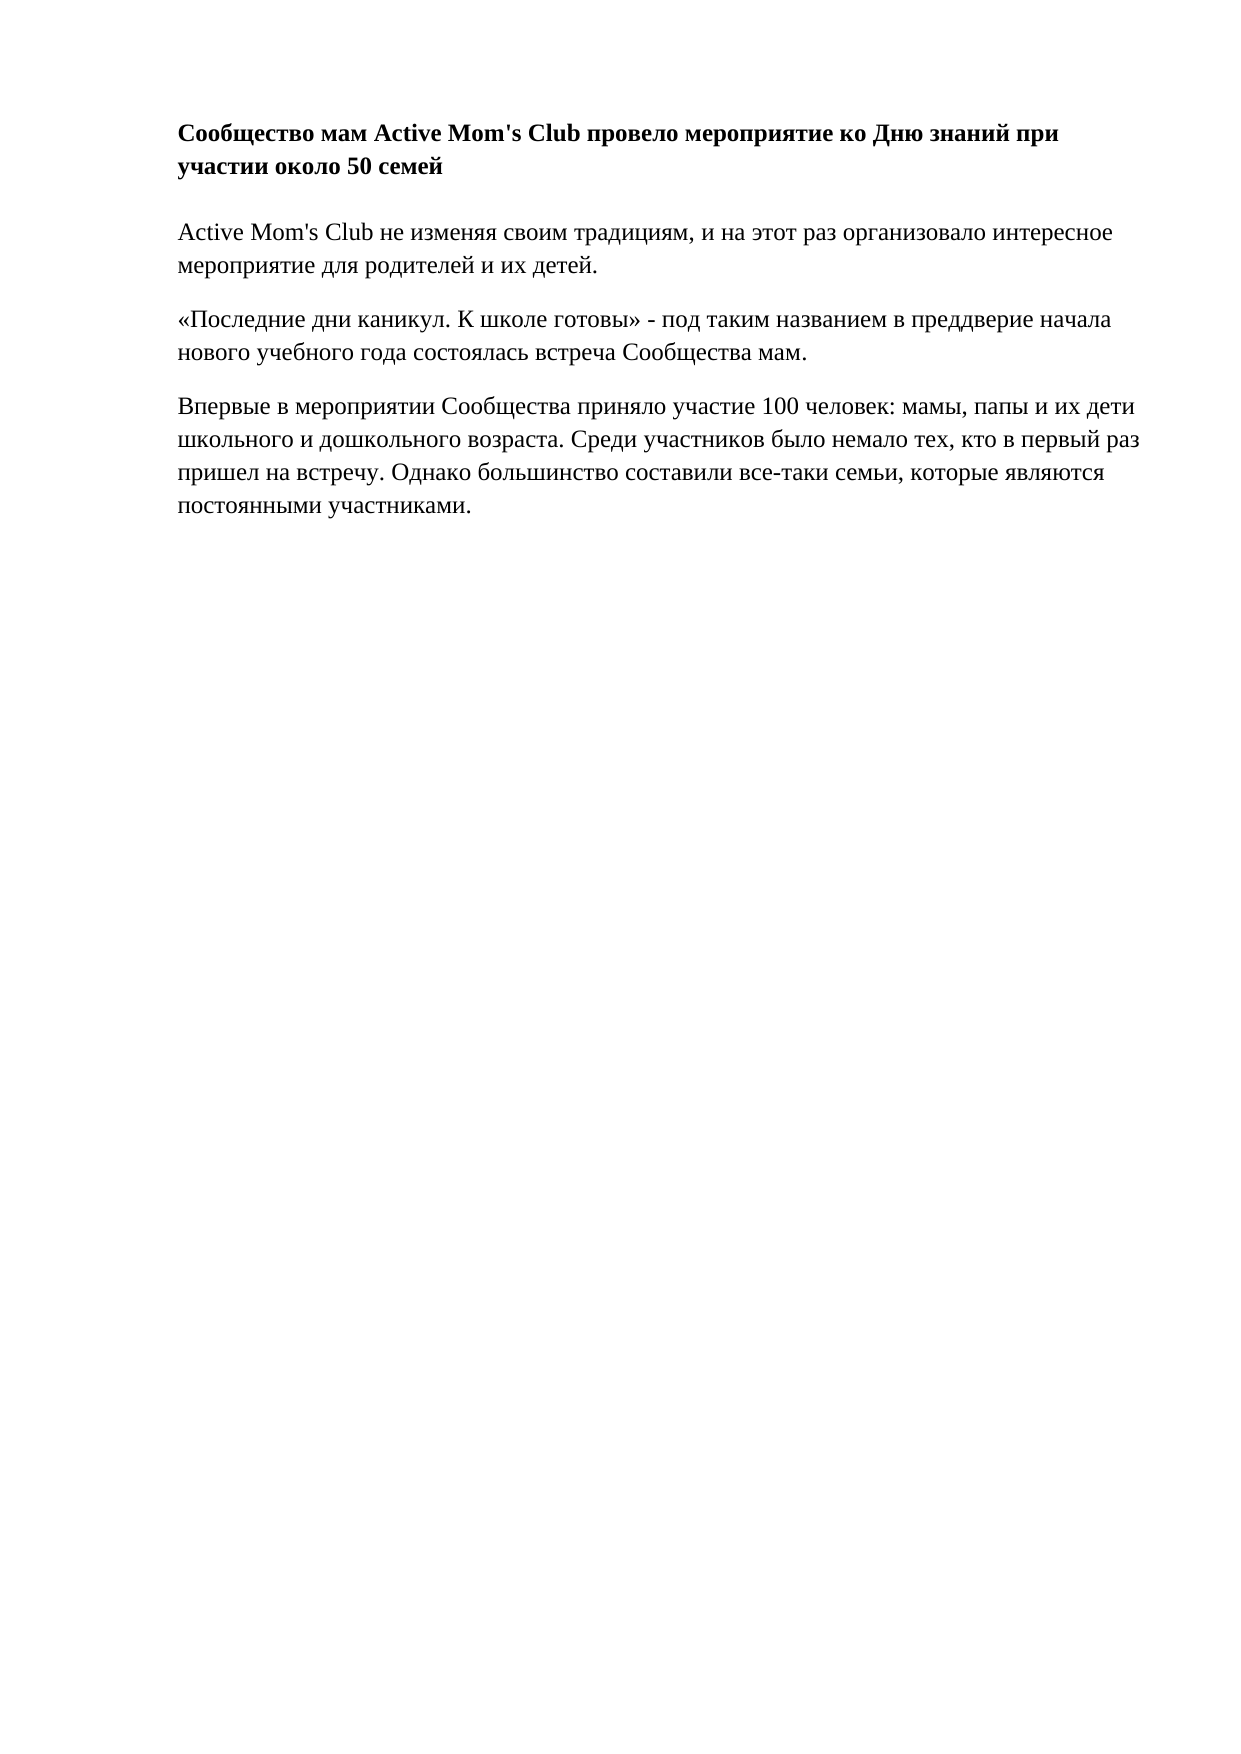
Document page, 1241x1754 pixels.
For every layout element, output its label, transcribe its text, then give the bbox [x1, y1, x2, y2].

text «Последние дни каникул. К школе готовы» - под таким названием в преддверие начала нового учебного года состоялась встреча Сообщества мам. [177, 304, 1152, 366]
text Впервые в мероприятии Сообщества приняло участие 100 человек: мамы, папы и их дети школьного и дошкольного возраста. Среди участников было немало тех, кто в первый раз пришел на встречу. Однако большинство составили все-таки семьи, которые являются постоянными участниками. [177, 391, 1152, 519]
text Сообщество мам Active Mom's Club провело мероприятие ко Дню знаний при участии около 50 семей [177, 118, 1152, 180]
text Active Mom's Club не изменяя своим традициям, и на этот раз организовало интересное мероприятие для родителей и их детей. [177, 217, 1152, 279]
